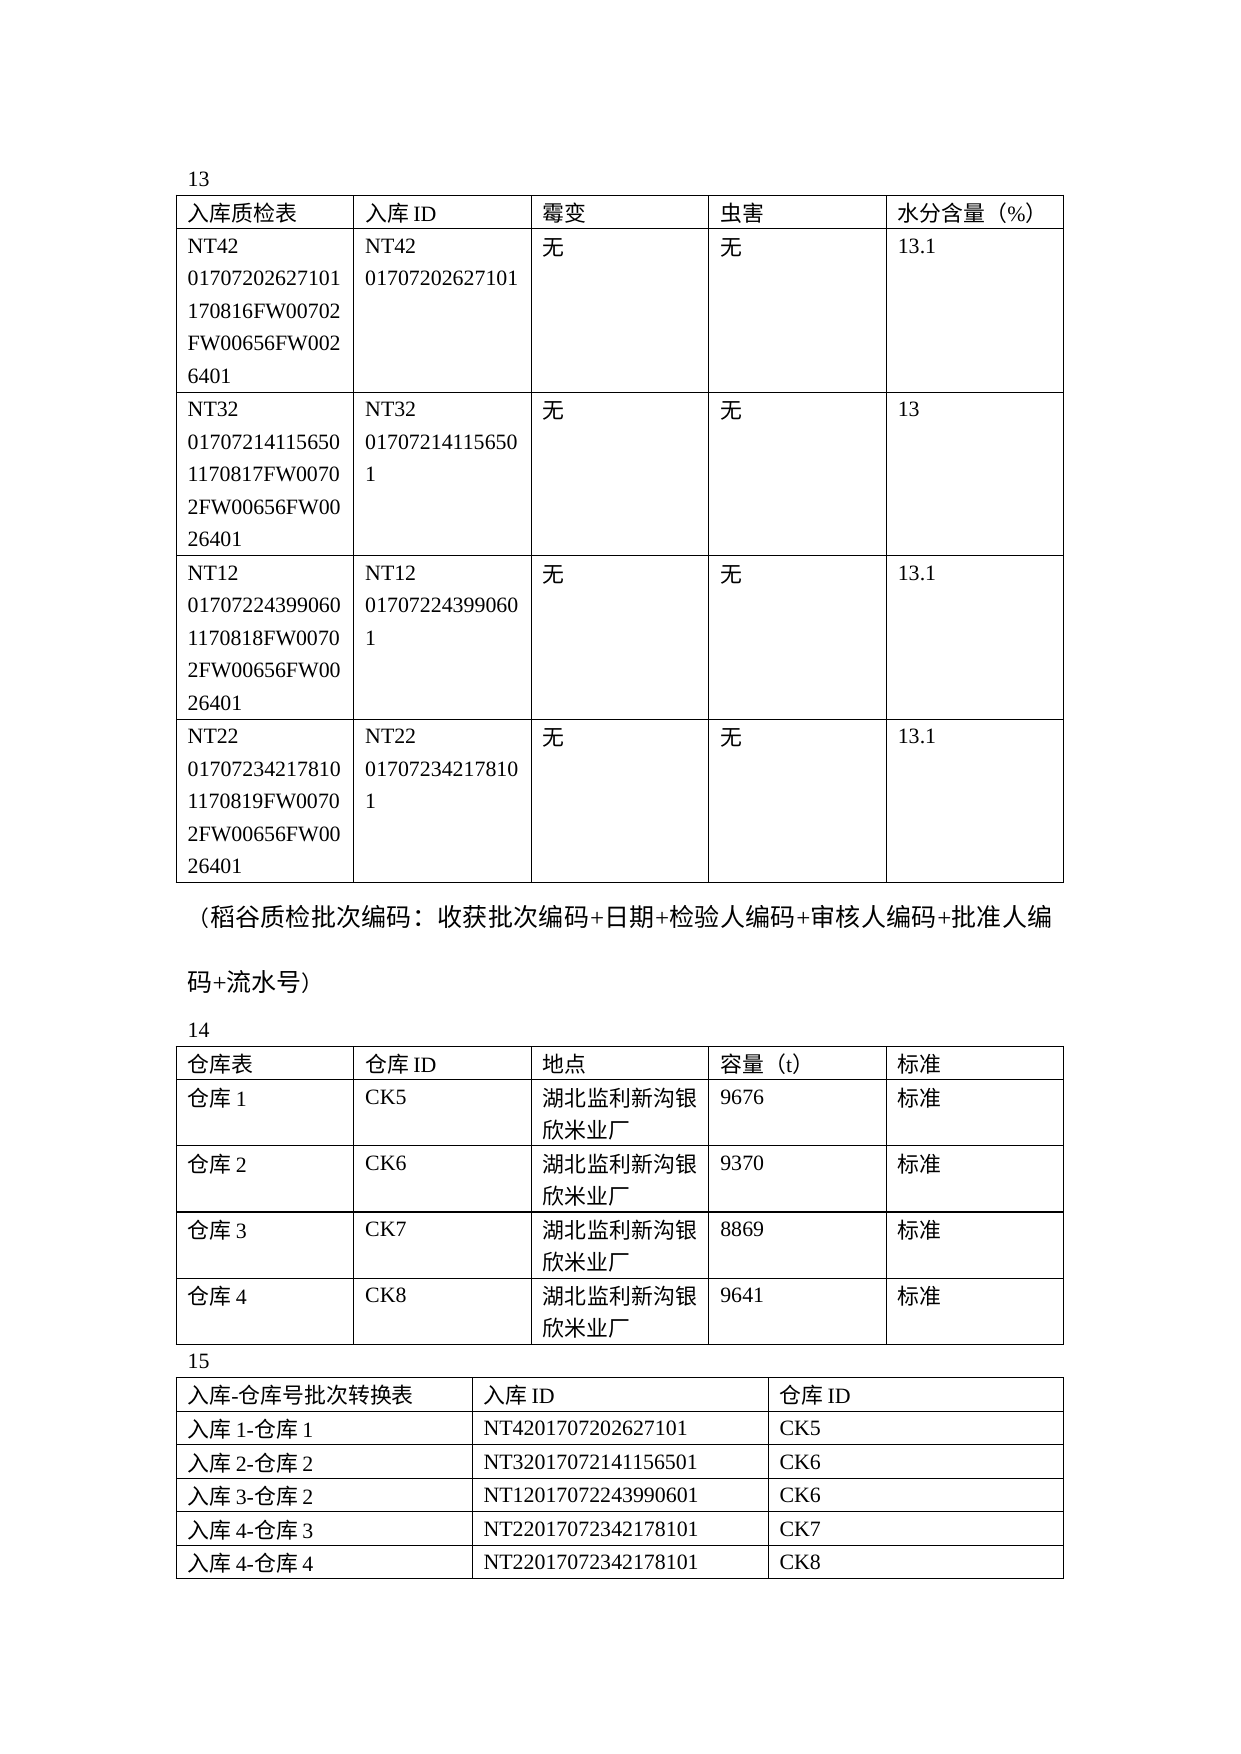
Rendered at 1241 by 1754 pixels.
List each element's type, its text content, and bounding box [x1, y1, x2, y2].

table_cell 无 [709, 720, 886, 882]
table_cell CK5 [354, 1080, 531, 1145]
table_cell 13.1 [887, 229, 1063, 392]
table_cell 9370 [709, 1146, 886, 1211]
table_cell CK7 [354, 1213, 531, 1277]
table_cell 仓库1 [177, 1080, 353, 1145]
text 13 [187, 162, 1053, 194]
table_cell 9641 [709, 1279, 886, 1343]
table_cell NT12017072243990601 [354, 556, 531, 719]
table_cell 仓库3 [177, 1213, 353, 1277]
table_cell NT32017072141156501170817FW00702FW00656FW0026401 [177, 393, 353, 555]
table_header 仓库ID [354, 1047, 531, 1079]
table_cell CK5 [769, 1412, 1063, 1444]
table_cell 9676 [709, 1080, 886, 1145]
table_cell NT32017072141156501 [473, 1445, 768, 1478]
table_cell 湖北监利新沟银欣米业厂 [532, 1146, 708, 1211]
table_header 地点 [532, 1047, 708, 1079]
table_cell CK8 [769, 1546, 1063, 1578]
table_cell 13.1 [887, 556, 1063, 719]
table_header 入库-仓库号批次转换表 [177, 1378, 472, 1411]
table_cell NT4201707202627101 [473, 1412, 768, 1444]
table_cell 标准 [887, 1080, 1063, 1145]
table_header 虫害 [709, 196, 886, 228]
table_cell NT22017072342178101 [473, 1546, 768, 1578]
table_cell 仓库4 [177, 1279, 353, 1343]
table_cell NT4201707202627101170816FW00702FW00656FW0026401 [177, 229, 353, 392]
table_cell 无 [709, 393, 886, 555]
table_cell CK8 [354, 1279, 531, 1343]
table_cell NT22017072342178101 [473, 1512, 768, 1545]
table_cell 8869 [709, 1213, 886, 1277]
table_header 入库ID [354, 196, 531, 228]
table_header 仓库表 [177, 1047, 353, 1079]
table_cell CK6 [769, 1445, 1063, 1478]
table_cell NT32017072141156501 [354, 393, 531, 555]
table_cell NT12017072243990601 [473, 1479, 768, 1511]
table_cell 仓库2 [177, 1146, 353, 1211]
table_cell 湖北监利新沟银欣米业厂 [532, 1080, 708, 1145]
table_header 霉变 [532, 196, 708, 228]
table_header 容量（t） [709, 1047, 886, 1079]
table_cell 标准 [887, 1213, 1063, 1277]
table_cell 湖北监利新沟银欣米业厂 [532, 1279, 708, 1343]
text 15 [187, 1345, 1053, 1377]
table_cell 无 [709, 556, 886, 719]
table_cell NT4201707202627101 [354, 229, 531, 392]
table_cell 标准 [887, 1279, 1063, 1343]
text 14 [187, 1013, 1053, 1046]
table_cell 无 [709, 229, 886, 392]
table_cell 入库1-仓库1 [177, 1412, 472, 1444]
table_cell 标准 [887, 1146, 1063, 1211]
table_cell CK6 [354, 1146, 531, 1211]
table_header 入库ID [473, 1378, 768, 1411]
table_cell 13.1 [887, 720, 1063, 882]
table_cell NT22017072342178101 [354, 720, 531, 882]
table_cell NT12017072243990601170818FW00702FW00656FW0026401 [177, 556, 353, 719]
table_cell CK6 [769, 1479, 1063, 1511]
table_header 水分含量（%） [887, 196, 1063, 228]
table_cell 湖北监利新沟银欣米业厂 [532, 1213, 708, 1277]
table_cell CK7 [769, 1512, 1063, 1545]
table_cell 入库4-仓库3 [177, 1512, 472, 1545]
table_cell 无 [532, 556, 708, 719]
table_cell 无 [532, 720, 708, 882]
table_header 入库质检表 [177, 196, 353, 228]
table_cell 无 [532, 393, 708, 555]
table_cell 无 [532, 229, 708, 392]
table_cell 13 [887, 393, 1063, 555]
table_cell 入库2-仓库2 [177, 1445, 472, 1478]
table_cell 入库3-仓库2 [177, 1479, 472, 1511]
table_header 仓库ID [769, 1378, 1063, 1411]
table_cell NT22017072342178101170819FW00702FW00656FW0026401 [177, 720, 353, 882]
text （稻谷质检批次编码：收获批次编码+日期+检验人编码+审核人编码+批准人编码+流水号） [187, 883, 1053, 1013]
table_header 标准 [887, 1047, 1063, 1079]
table_cell 入库4-仓库4 [177, 1546, 472, 1578]
